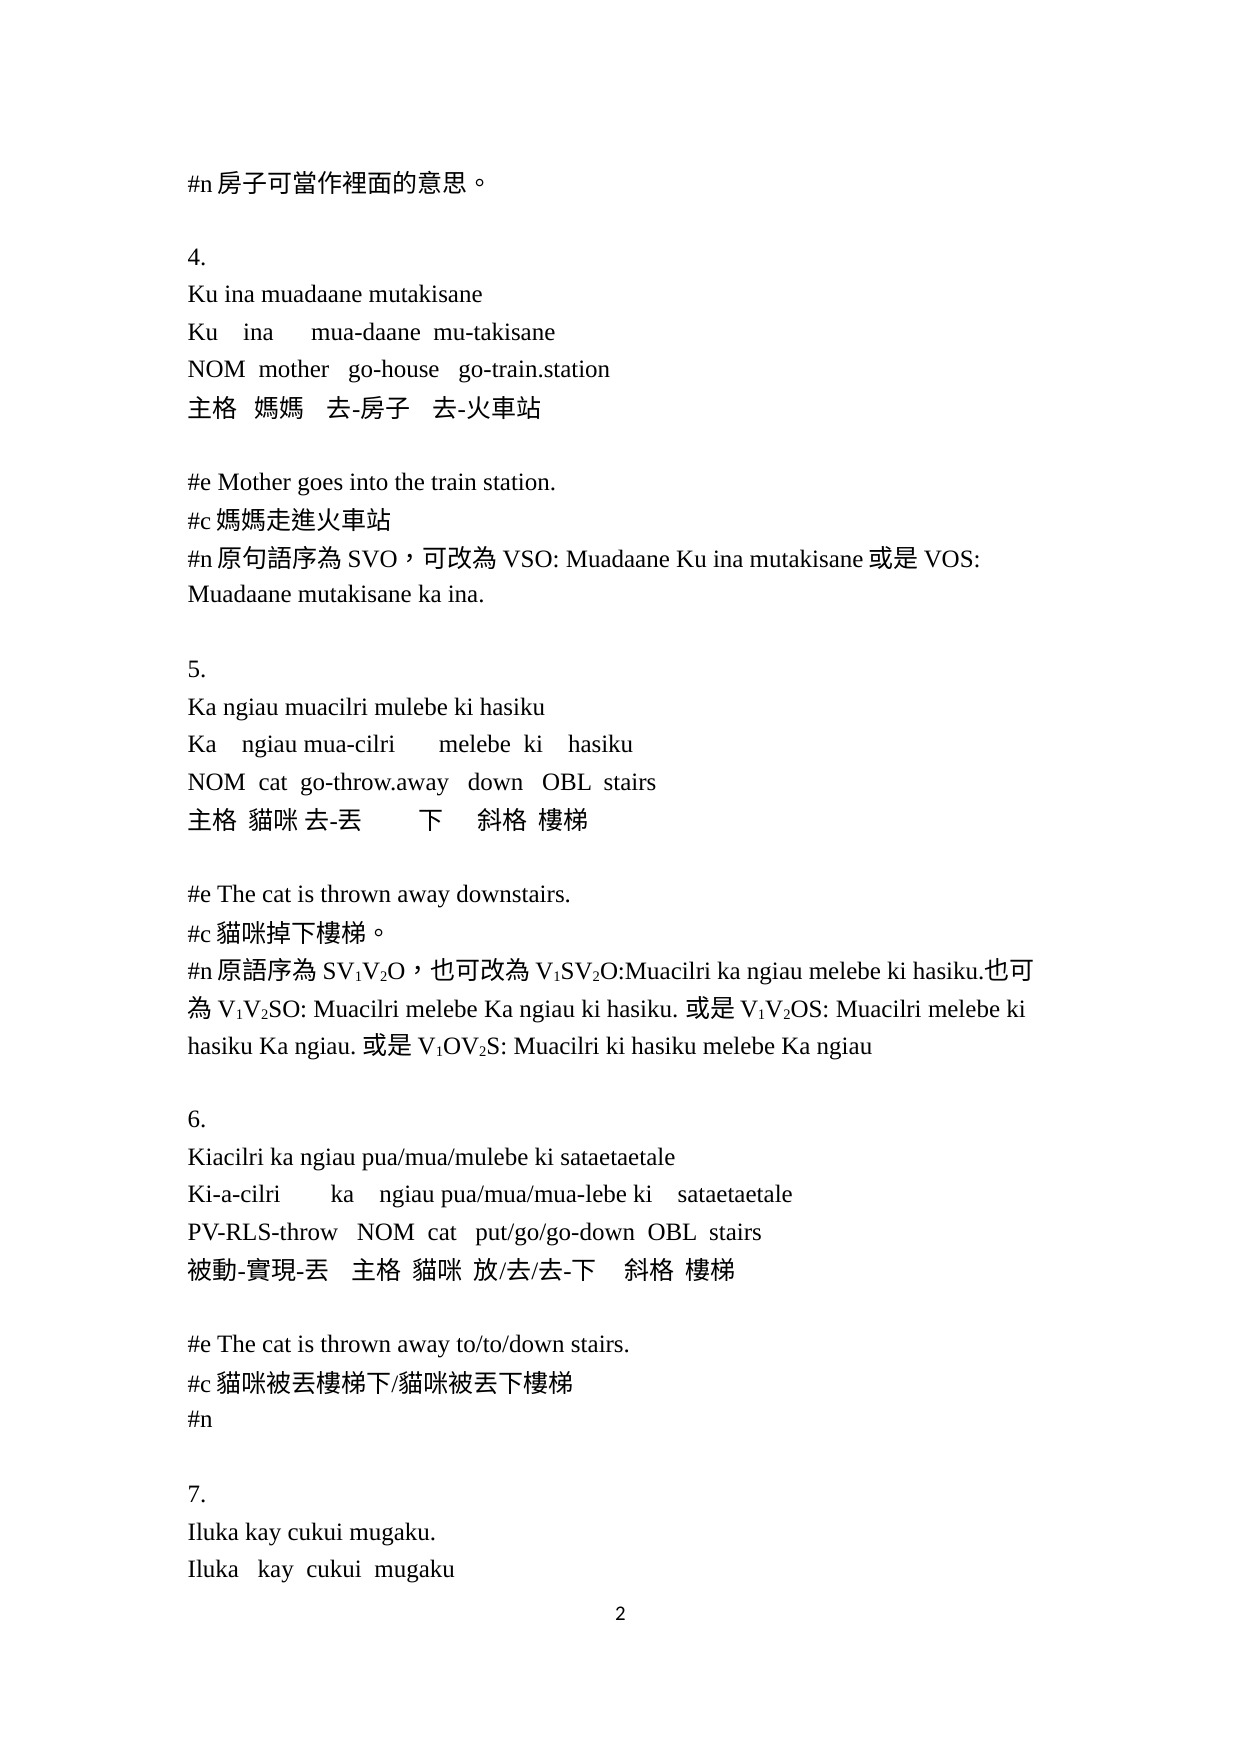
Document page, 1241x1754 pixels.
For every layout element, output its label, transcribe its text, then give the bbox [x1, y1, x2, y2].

text #n原句語序為SVO，可改為VSO: Muadaane Ku ina mutakisane或是VOS: Muadaane mutakisane ka ina. [187, 537, 1053, 612]
text #e The cat is thrown away downstairs. [187, 875, 1053, 912]
text Ku ina mua-daane mu-takisane [187, 312, 1053, 350]
text 被動-實現-丟 主格 貓咪 放/去/去-下 斜格 樓梯 [187, 1250, 1053, 1287]
text #c貓咪掉下樓梯。 [187, 912, 1053, 950]
text Ku ina muadaane mutakisane [187, 275, 1053, 312]
text 主格 媽媽 去-房子 去-火車站 [187, 387, 1053, 425]
text #c貓咪被丟樓梯下/貓咪被丟下樓梯 [187, 1362, 1053, 1400]
text Ka ngiau mua-cilri melebe ki hasiku [187, 725, 1053, 762]
text #n原語序為SV1V2O，也可改為V1SV2O:Muacilri ka ngiau melebe ki hasiku.也可為V1V2SO: Muacilri melebe Ka ngiau ki hasiku. 或是V1V2OS: Muacilri melebe ki hasiku Ka ngiau. 或是V1OV2S: Muacilri ki hasiku melebe Ka ngiau [187, 950, 1053, 1062]
text #e Mother goes into the train station. [187, 462, 1053, 500]
text 7. [187, 1475, 1053, 1512]
text #e The cat is thrown away to/to/down stairs. [187, 1325, 1053, 1362]
text NOM mother go-house go-train.station [187, 350, 1053, 387]
text PV-RLS-throw NOM cat put/go/go-down OBL stairs [187, 1212, 1053, 1250]
text Ka ngiau muacilri mulebe ki hasiku [187, 687, 1053, 725]
text #n房子可當作裡面的意思。 [187, 162, 1053, 200]
text #n [187, 1400, 1053, 1437]
text Ki-a-cilri ka ngiau pua/mua/mua-lebe ki sataetaetale [187, 1175, 1053, 1212]
text 主格 貓咪 去-丟 下 斜格 樓梯 [187, 800, 1053, 837]
text Kiacilri ka ngiau pua/mua/mulebe ki sataetaetale [187, 1137, 1053, 1175]
text Iluka kay cukui mugaku. [187, 1512, 1053, 1550]
text 4. [187, 237, 1053, 275]
text #c媽媽走進火車站 [187, 500, 1053, 537]
text 5. [187, 650, 1053, 687]
text NOM cat go-throw.away down OBL stairs [187, 762, 1053, 800]
text Iluka kay cukui mugaku [187, 1550, 1053, 1587]
text 6. [187, 1100, 1053, 1137]
